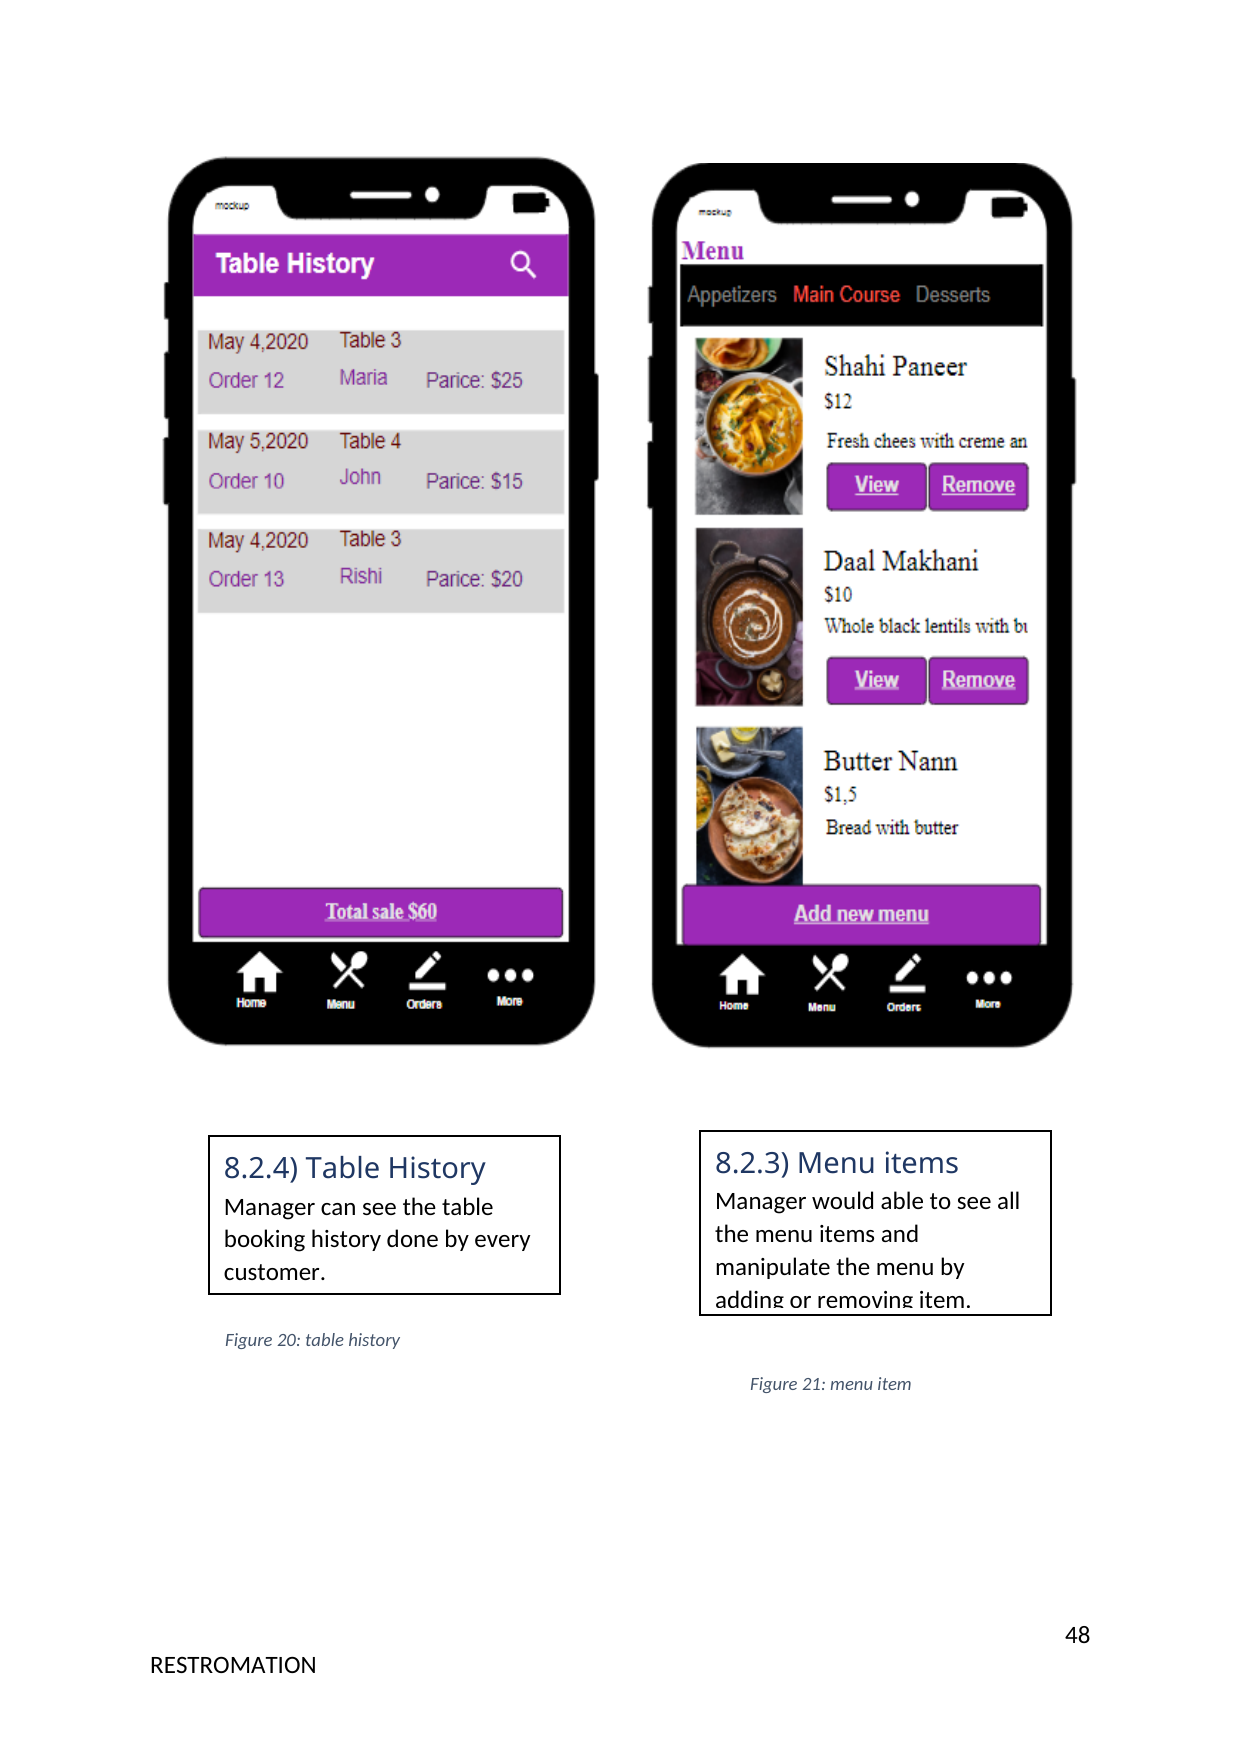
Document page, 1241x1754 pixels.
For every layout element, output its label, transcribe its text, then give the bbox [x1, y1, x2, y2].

text Figure 21: menu item [675, 1372, 1090, 1395]
picture [636, 163, 1083, 1054]
picture [150, 150, 603, 1054]
text Figure 20: table history [150, 1328, 1090, 1351]
